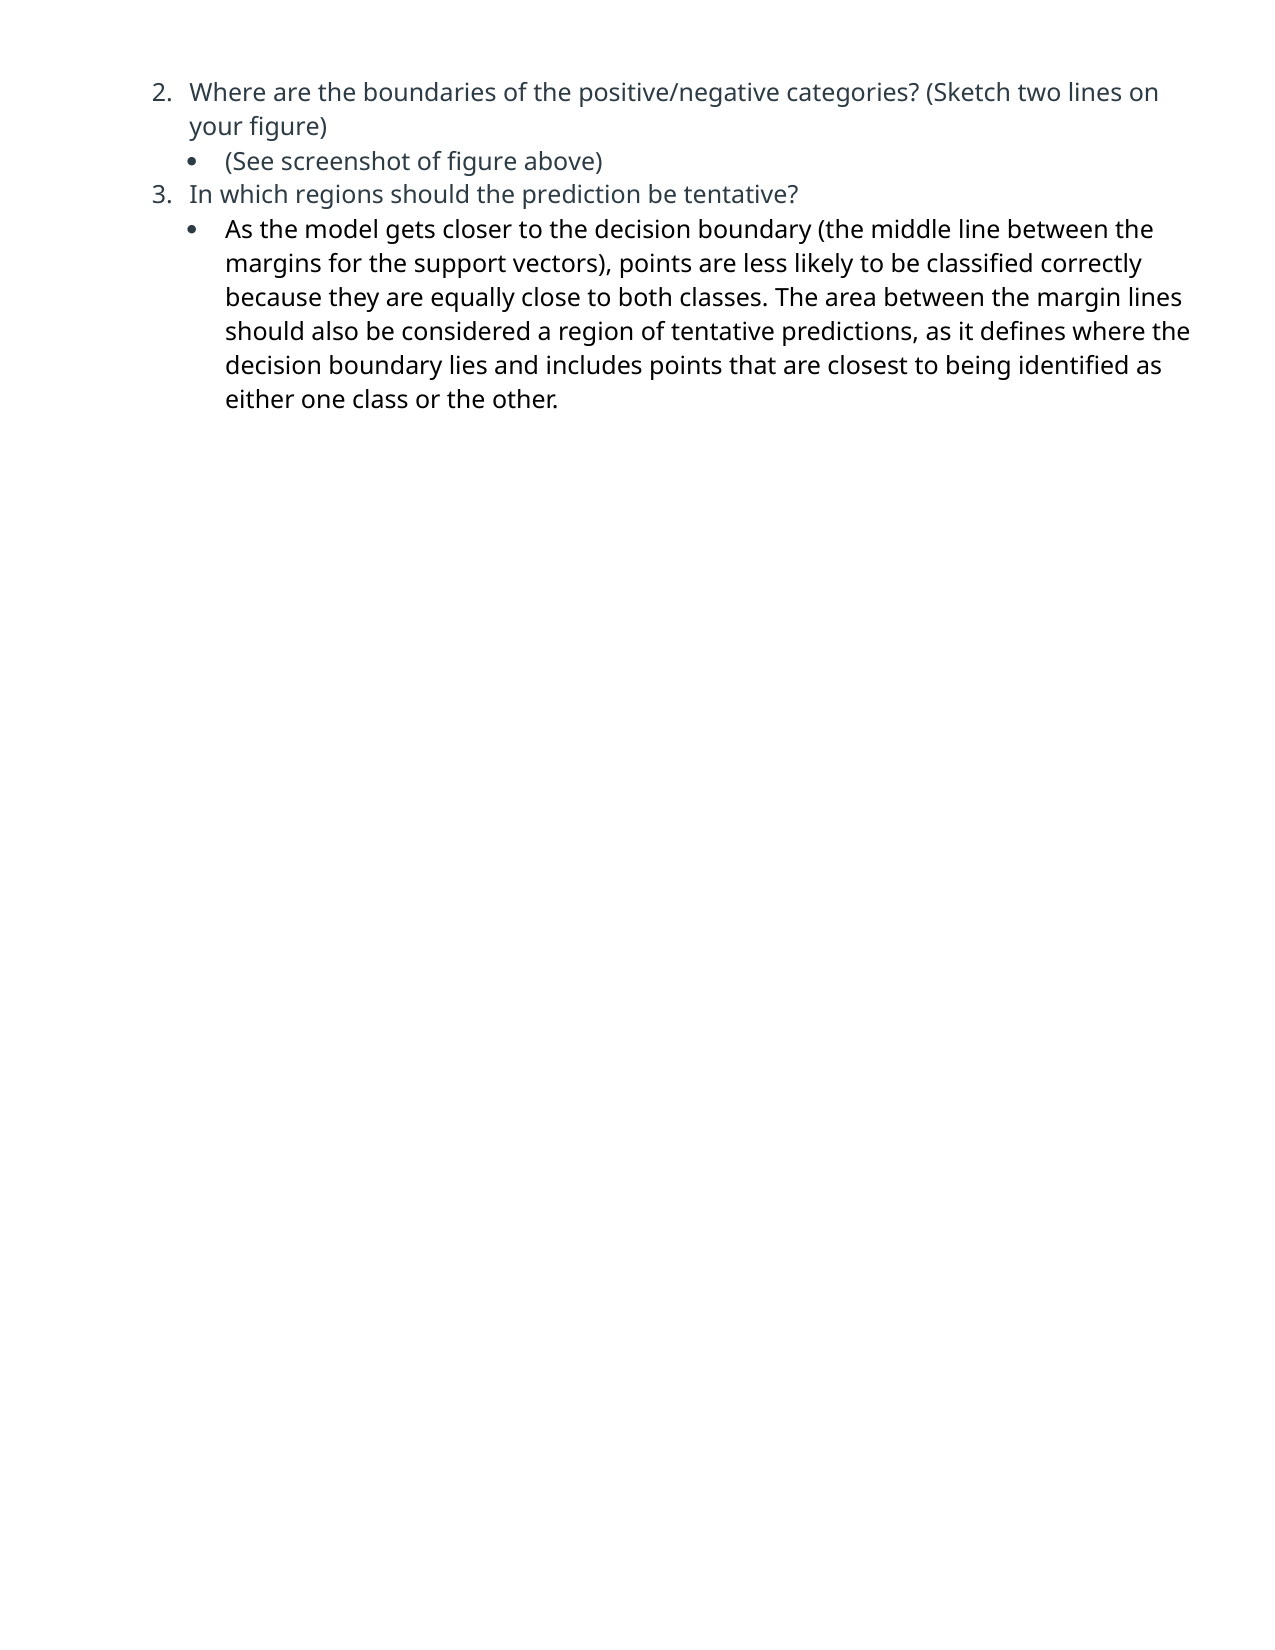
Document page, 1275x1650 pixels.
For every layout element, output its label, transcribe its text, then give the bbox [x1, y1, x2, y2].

list Where are the boundaries of the positive/negative categories? (Sketch two lines on your figure) [152, 75, 1200, 143]
list In which regions should the prediction be tentative? [152, 177, 1200, 211]
list (See screenshot of figure above) [187, 143, 1200, 177]
list As the model gets closer to the decision boundary (the middle line between the margins for the support vectors), points are less likely to be classified correctly because they are equally close to both classes. The area between the margin lines should also be considered a region of tentative predictions, as it defines where the decision boundary lies and includes points that are closest to being identified as either one class or the other. [187, 211, 1200, 416]
